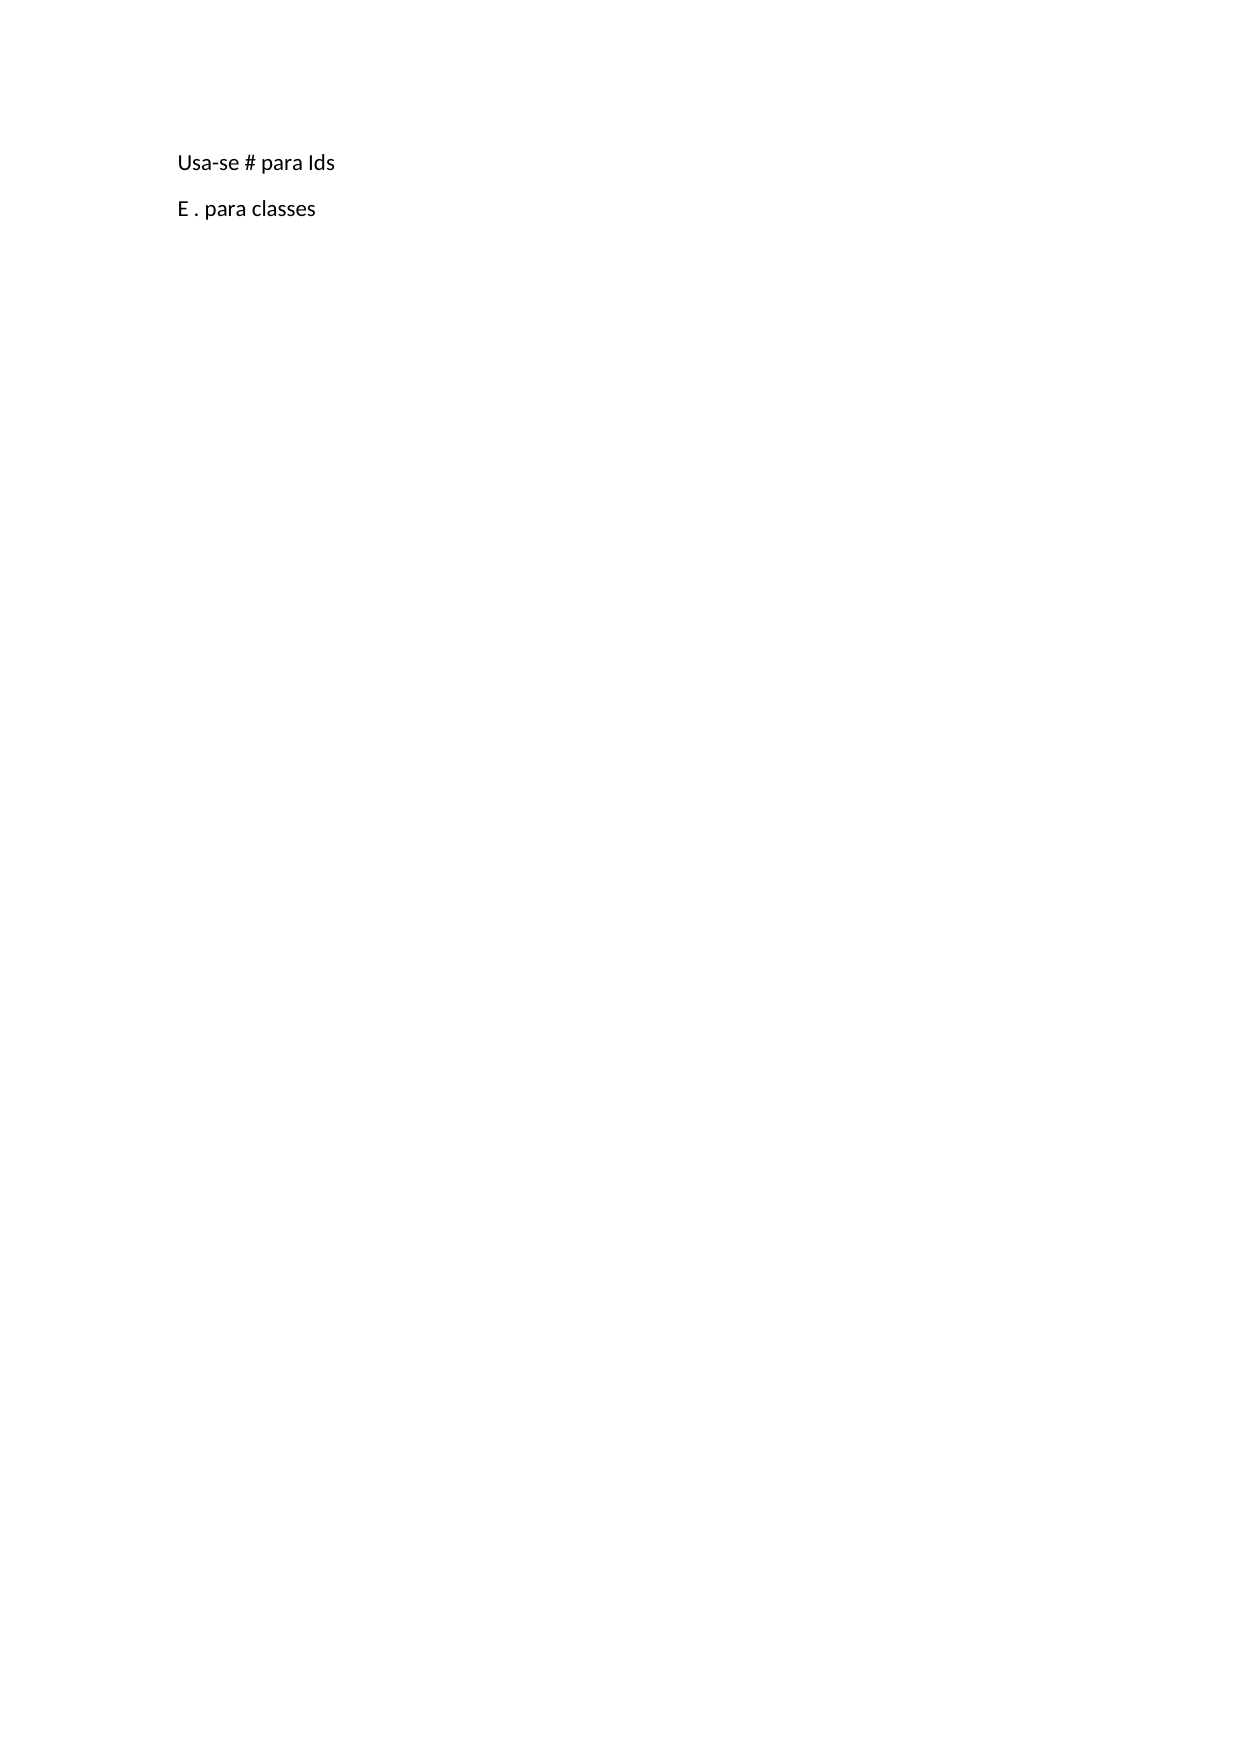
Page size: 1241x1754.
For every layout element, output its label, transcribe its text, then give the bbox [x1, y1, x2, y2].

text Usa-se # para Ids [177, 148, 1063, 176]
text E . para classes [177, 194, 1063, 222]
